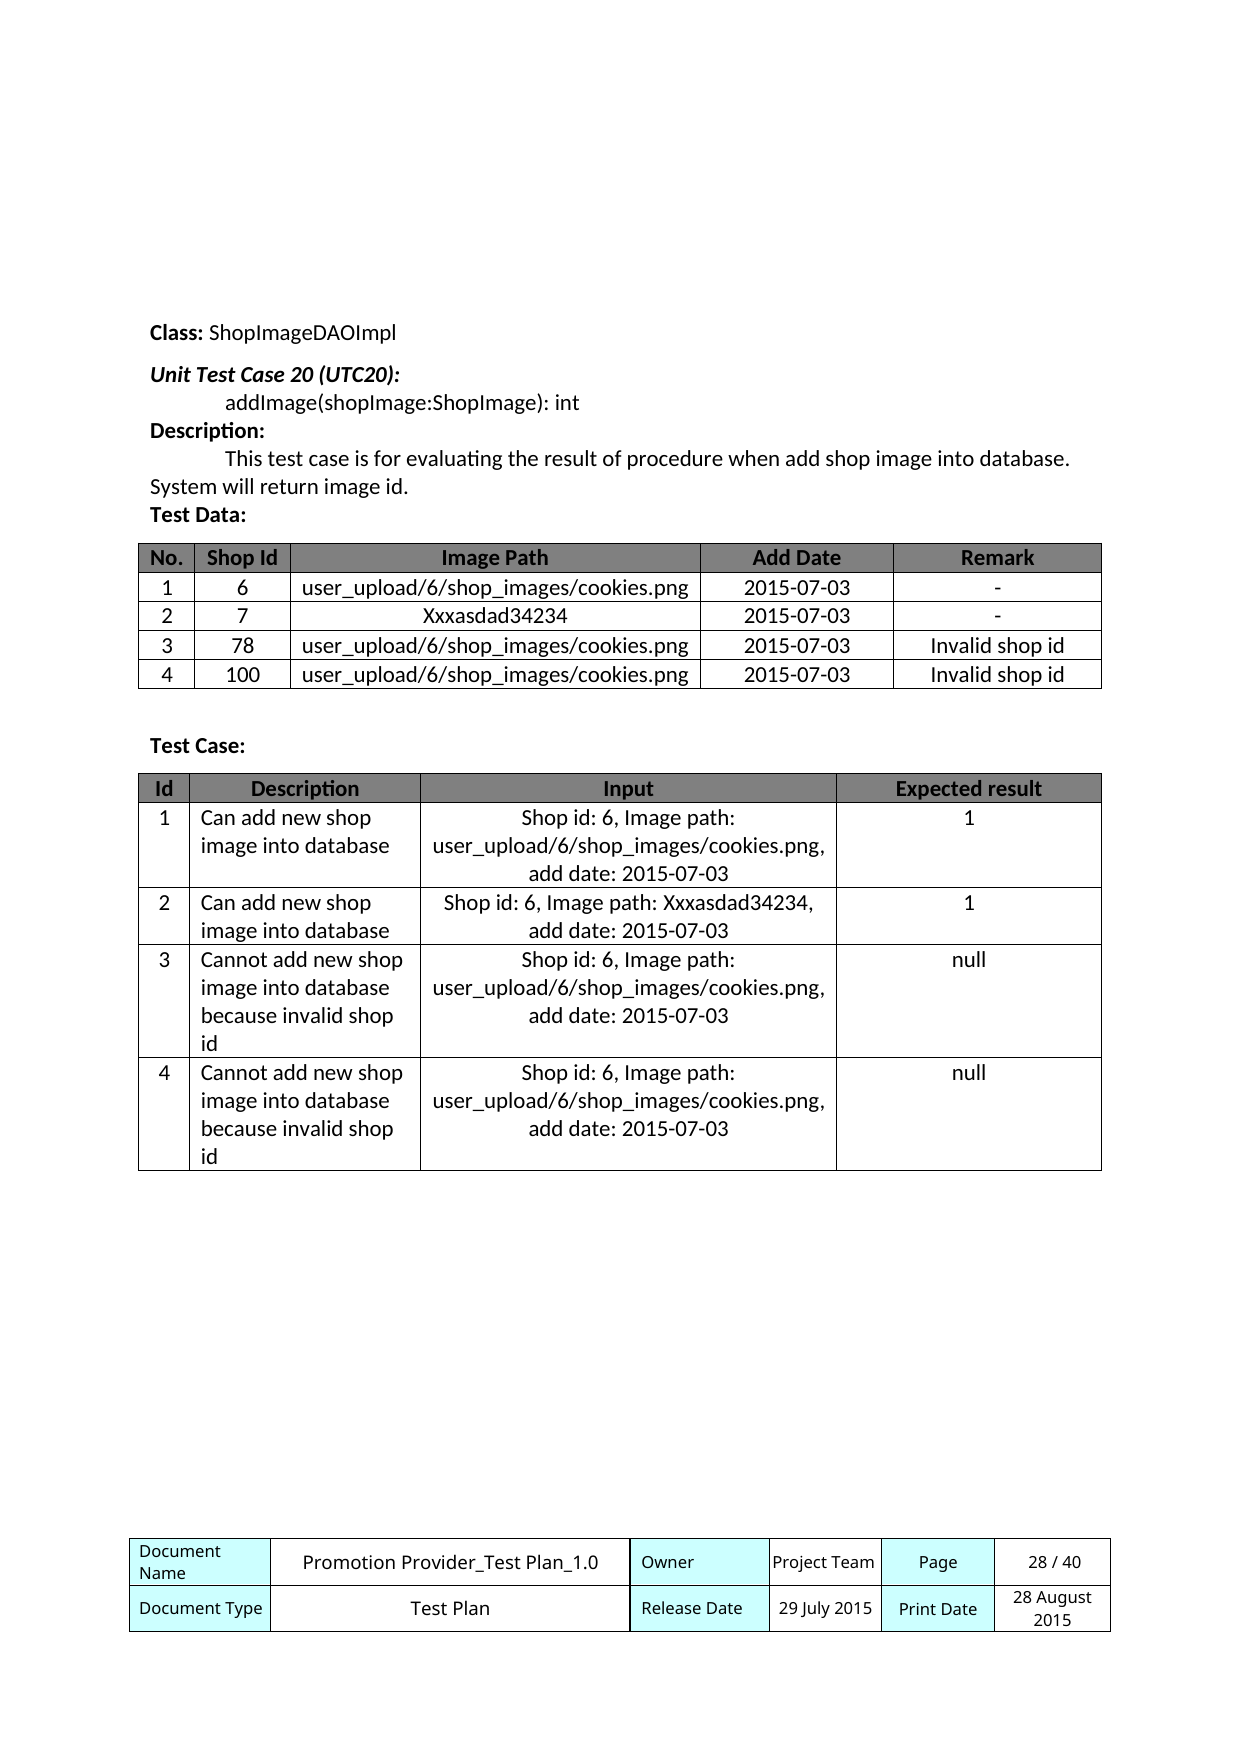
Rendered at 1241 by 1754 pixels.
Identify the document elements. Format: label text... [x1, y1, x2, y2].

table_cell Cannot add new shop image into database because invalid shop id [190, 1058, 420, 1170]
table_cell 2 [139, 602, 194, 630]
text This test case is for evaluating the result of procedure when add shop image into database. System will return image id. [150, 444, 1090, 501]
table_cell Cannot add new shop image into database because invalid shop id [190, 945, 420, 1057]
table_header Input [421, 774, 836, 802]
table_header No. [139, 544, 194, 572]
text addImage(shopImage:ShopImage): int [150, 388, 1090, 416]
text Class: ShopImageDAOImpl [150, 318, 1090, 346]
table_cell user_upload/6/shop_images/cookies.png [291, 631, 700, 659]
table_cell 1 [139, 573, 194, 601]
table_cell null [837, 945, 1101, 1057]
table_cell 2 [139, 888, 189, 944]
text Test Data: [150, 501, 1090, 528]
table_cell 2015-07-03 [701, 602, 893, 630]
table_cell 2015-07-03 [701, 660, 893, 688]
table_header Shop Id [195, 544, 290, 572]
text Unit Test Case 20 (UTC20): [150, 360, 1090, 388]
table_cell Shop id: 6, Image path: Xxxasdad34234, add date: 2015-07-03 [421, 888, 836, 944]
table_cell - [894, 573, 1101, 601]
text Test Case: [150, 731, 1090, 759]
table_cell 3 [139, 945, 189, 1057]
table_cell Invalid shop id [894, 660, 1101, 688]
table_cell 7 [195, 602, 290, 630]
table_header Description [190, 774, 420, 802]
table_cell 3 [139, 631, 194, 659]
text Description: [150, 416, 1090, 444]
table_cell 4 [139, 660, 194, 688]
table_cell 100 [195, 660, 290, 688]
table_cell Shop id: 6, Image path: user_upload/6/shop_images/cookies.png, add date: 2015-07-03 [421, 803, 836, 887]
table_cell - [894, 602, 1101, 630]
table_cell 1 [837, 888, 1101, 944]
table_cell Shop id: 6, Image path: user_upload/6/shop_images/cookies.png, add date: 2015-07-03 [421, 1058, 836, 1170]
table_cell 1 [139, 803, 189, 887]
table_cell user_upload/6/shop_images/cookies.png [291, 573, 700, 601]
table_header Expected result [837, 774, 1101, 802]
table_cell Xxxasdad34234 [291, 602, 700, 630]
table_header Id [139, 774, 189, 802]
table_header Image Path [291, 544, 700, 572]
table_cell 4 [139, 1058, 189, 1170]
table_cell Invalid shop id [894, 631, 1101, 659]
table_cell 2015-07-03 [701, 631, 893, 659]
table_header Remark [894, 544, 1101, 572]
table_cell null [837, 1058, 1101, 1170]
table_cell 1 [837, 803, 1101, 887]
table_cell Can add new shop image into database [190, 803, 420, 887]
table_cell 6 [195, 573, 290, 601]
table_cell Shop id: 6, Image path: user_upload/6/shop_images/cookies.png, add date: 2015-07-03 [421, 945, 836, 1057]
table_cell 78 [195, 631, 290, 659]
table_header Add Date [701, 544, 893, 572]
table_cell 2015-07-03 [701, 573, 893, 601]
table_cell Can add new shop image into database [190, 888, 420, 944]
table_cell user_upload/6/shop_images/cookies.png [291, 660, 700, 688]
